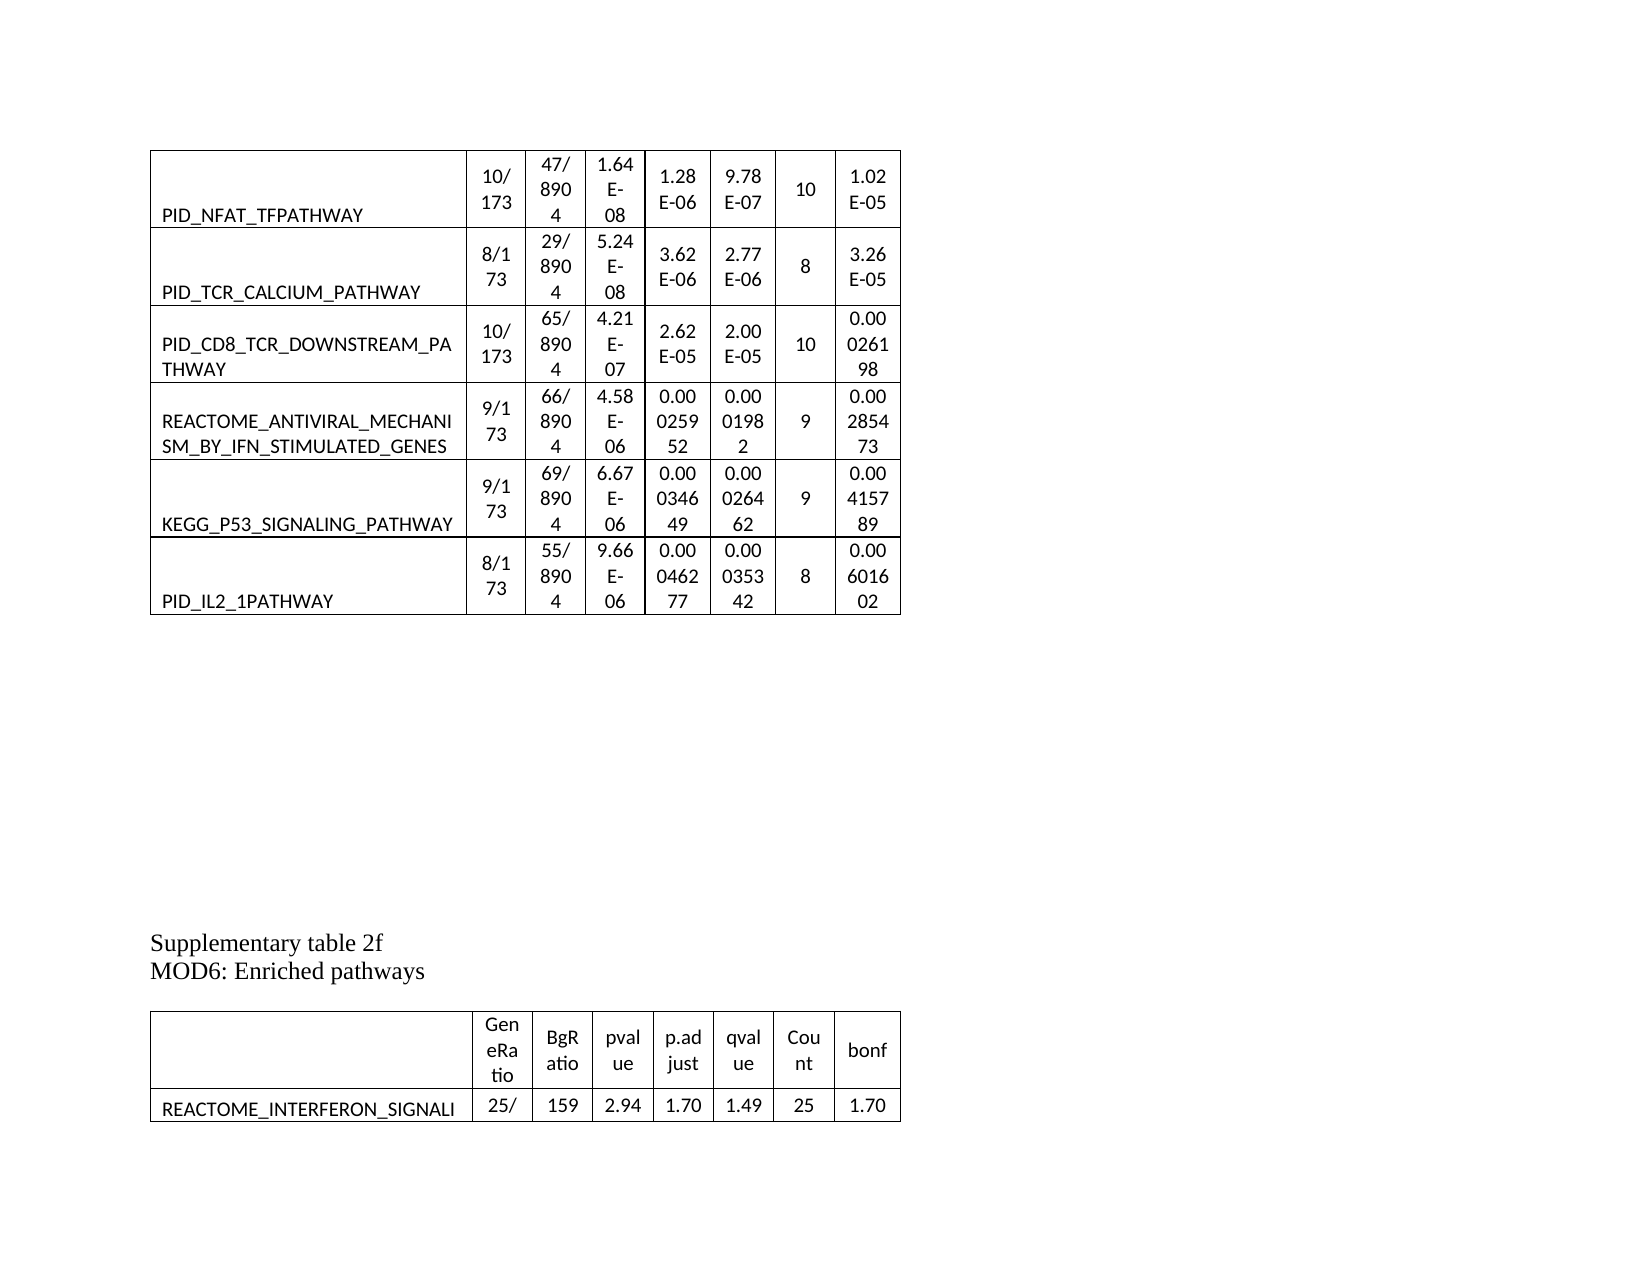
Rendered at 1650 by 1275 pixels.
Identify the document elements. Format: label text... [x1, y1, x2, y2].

table_header qvalue [714, 1012, 773, 1088]
table_cell PID_CD8_TCR_DOWNSTREAM_PATHWAY [151, 306, 466, 382]
table_cell 25/173 [473, 1089, 532, 1121]
table_cell 8/173 [467, 228, 525, 304]
table_cell 1.28E-06 [646, 151, 710, 227]
table_cell 0.00025952 [646, 383, 710, 459]
table_cell REACTOME_ANTIVIRAL_MECHANISM_BY_IFN_STIMULATED_GENES [151, 383, 466, 459]
table_cell PID_IL2_1PATHWAY [151, 538, 466, 614]
table_header pvalue [593, 1012, 653, 1088]
table_cell 6.67E-06 [586, 460, 644, 536]
table_cell 2.00E-05 [711, 306, 775, 382]
table_cell 1.64E-08 [586, 151, 644, 227]
table_cell 8 [776, 538, 835, 614]
table_cell 10 [776, 151, 835, 227]
table_cell 0.00026462 [711, 460, 775, 536]
table_cell 1.70E-13 [835, 1089, 900, 1121]
table_cell 3.62E-06 [646, 228, 710, 304]
table_cell 25 [774, 1089, 834, 1121]
table_cell 1.02E-05 [836, 151, 900, 227]
table_cell 2.62E-05 [646, 306, 710, 382]
table_cell KEGG_P53_SIGNALING_PATHWAY [151, 460, 466, 536]
table_cell 66/8904 [526, 383, 585, 459]
table_cell 69/8904 [526, 460, 585, 536]
table_cell 159/8904 [533, 1089, 592, 1121]
table_cell 4.21E-07 [586, 306, 644, 382]
table_cell 1.70E-13 [654, 1089, 713, 1121]
table_cell 5.24E-08 [586, 228, 644, 304]
table_cell 8/173 [467, 538, 525, 614]
table_header [151, 1012, 472, 1088]
table_cell 9/173 [467, 460, 525, 536]
table_header Count [774, 1012, 834, 1088]
table_cell 10/173 [467, 306, 525, 382]
table_cell 2.94E-16 [593, 1089, 653, 1121]
table_cell 1.49E-13 [714, 1089, 773, 1121]
table_cell 65/8904 [526, 306, 585, 382]
table_cell 3.26E-05 [836, 228, 900, 304]
table_cell 2.77E-06 [711, 228, 775, 304]
table_header GeneRatio [473, 1012, 532, 1088]
table_cell 55/8904 [526, 538, 585, 614]
table_cell 4.58E-06 [586, 383, 644, 459]
table_cell 9 [776, 383, 835, 459]
table_cell 10/173 [467, 151, 525, 227]
table_cell 47/8904 [526, 151, 585, 227]
table_cell 9/173 [467, 383, 525, 459]
table_cell 9 [776, 460, 835, 536]
table_cell 0.0001982 [711, 383, 775, 459]
table_cell 0.00285473 [836, 383, 900, 459]
table_cell 0.00034649 [646, 460, 710, 536]
table_cell 8 [776, 228, 835, 304]
table_header bonf [835, 1012, 900, 1088]
table_header BgRatio [533, 1012, 592, 1088]
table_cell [151, 1089, 472, 1121]
table_cell 0.00026198 [836, 306, 900, 382]
table_cell PID_NFAT_TFPATHWAY [151, 151, 466, 227]
table_cell 0.00601602 [836, 538, 900, 614]
table_cell 10 [776, 306, 835, 382]
table_cell 0.00046277 [646, 538, 710, 614]
table_cell 9.66E-06 [586, 538, 644, 614]
table_cell 9.78E-07 [711, 151, 775, 227]
text Supplementary table 2f [150, 928, 1500, 956]
table_cell PID_TCR_CALCIUM_PATHWAY [151, 228, 466, 304]
table_cell 0.00415789 [836, 460, 900, 536]
table_cell 29/8904 [526, 228, 585, 304]
table_cell 0.00035342 [711, 538, 775, 614]
table_header p.adjust [654, 1012, 713, 1088]
text MOD6: Enriched pathways [150, 956, 1500, 985]
